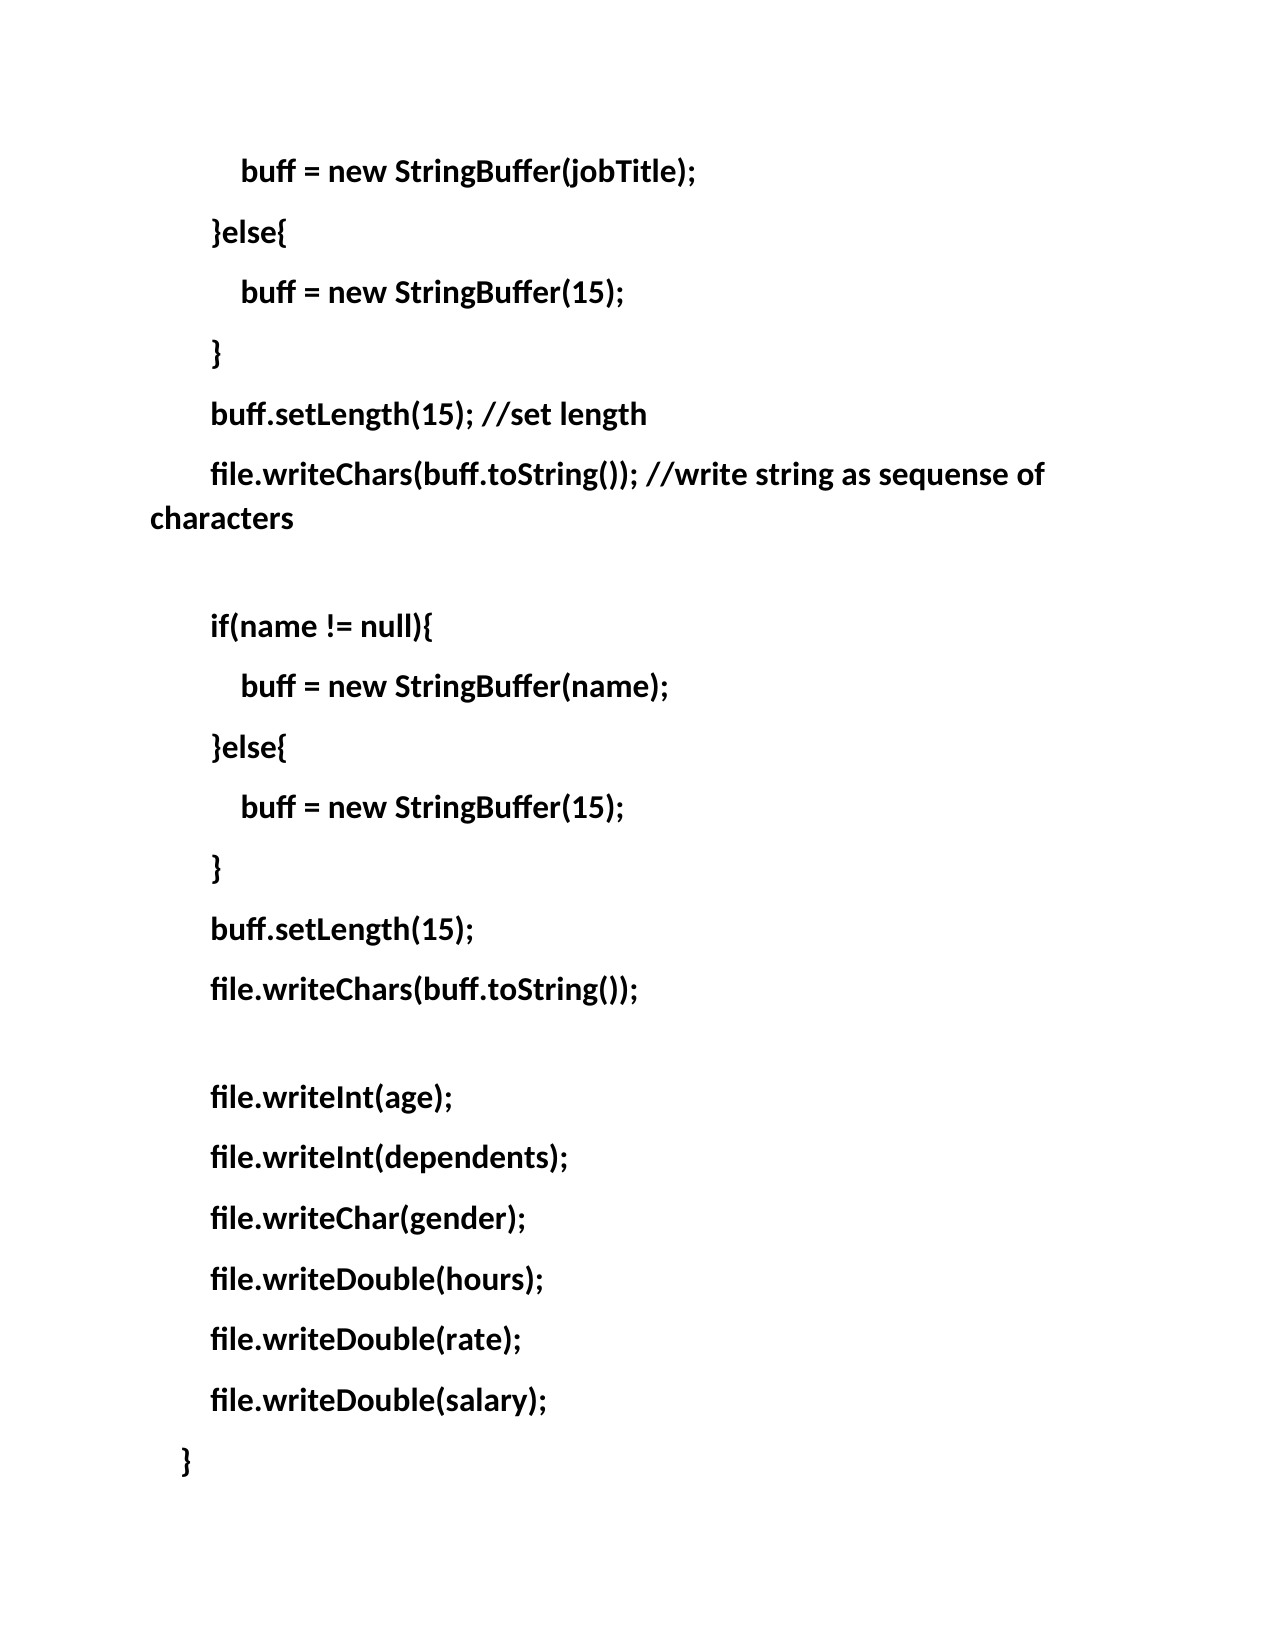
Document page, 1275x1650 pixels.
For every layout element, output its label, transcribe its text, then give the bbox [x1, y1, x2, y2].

text buff.setLength(15); //set length [150, 392, 1125, 433]
text file.writeInt(dependents); [150, 1136, 1125, 1177]
text file.writeDouble(rate); [150, 1318, 1125, 1359]
text buff = new StringBuffer(15); [150, 271, 1125, 312]
text file.writeDouble(hours); [150, 1258, 1125, 1298]
text } [150, 847, 1125, 888]
text file.writeChars(buff.toString()); //write string as sequense of characters [150, 453, 1125, 538]
text file.writeDouble(salary); [150, 1379, 1125, 1420]
text } [150, 1439, 1125, 1480]
text }else{ [150, 726, 1125, 767]
text }else{ [150, 211, 1125, 251]
text buff = new StringBuffer(jobTitle); [150, 150, 1125, 191]
text file.writeInt(age); [150, 1076, 1125, 1117]
text if(name != null){ [150, 604, 1125, 645]
text file.writeChar(gender); [150, 1197, 1125, 1238]
text file.writeChars(buff.toString()); [150, 968, 1125, 1009]
text buff = new StringBuffer(name); [150, 665, 1125, 706]
text buff.setLength(15); [150, 908, 1125, 948]
text buff = new StringBuffer(15); [150, 786, 1125, 827]
text } [150, 332, 1125, 373]
